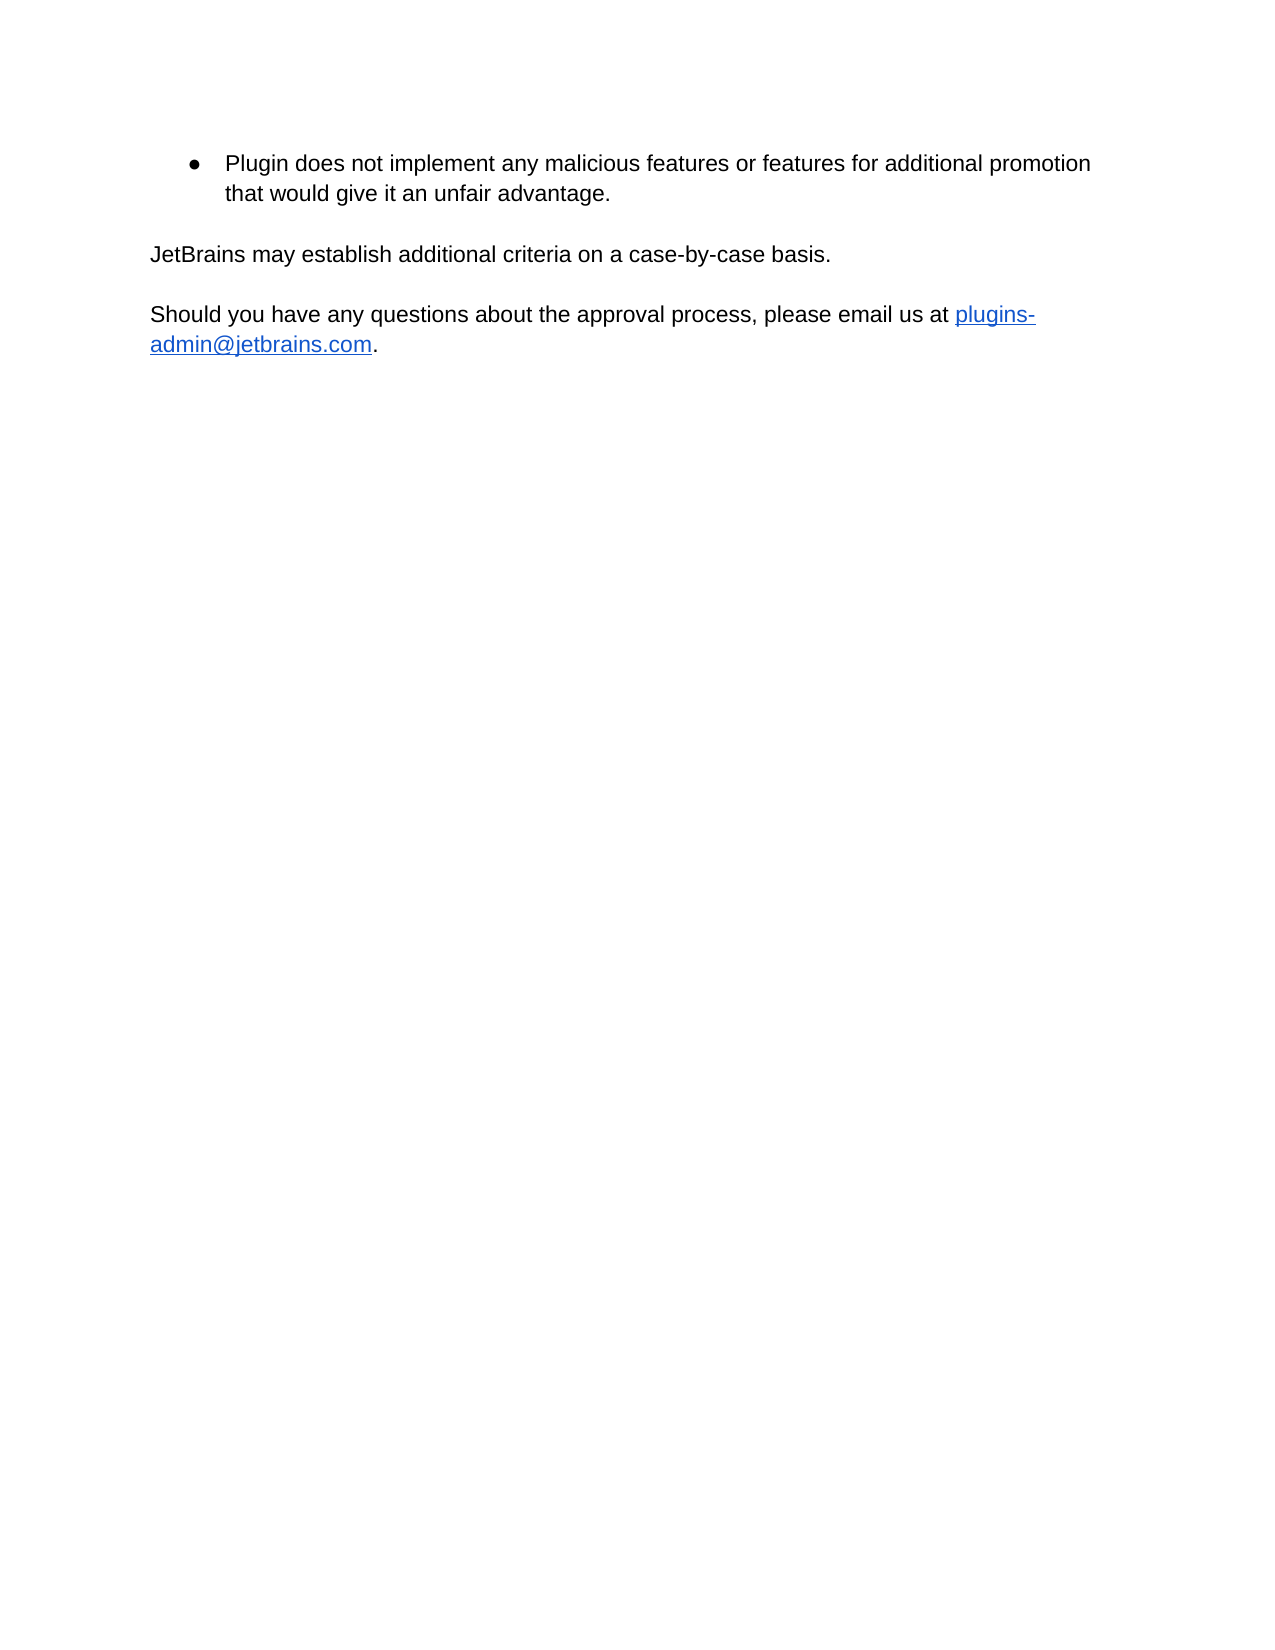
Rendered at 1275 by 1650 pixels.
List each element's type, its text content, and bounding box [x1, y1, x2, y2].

list Plugin does not implement any malicious features or features for additional promotion that would give it an unfair advantage. [187, 150, 1125, 207]
text Should you have any questions about the approval process, please email us at plugins-admin@jetbrains.com. [150, 301, 1125, 358]
text JetBrains may establish additional criteria on a case-by-case basis. [150, 241, 1125, 267]
